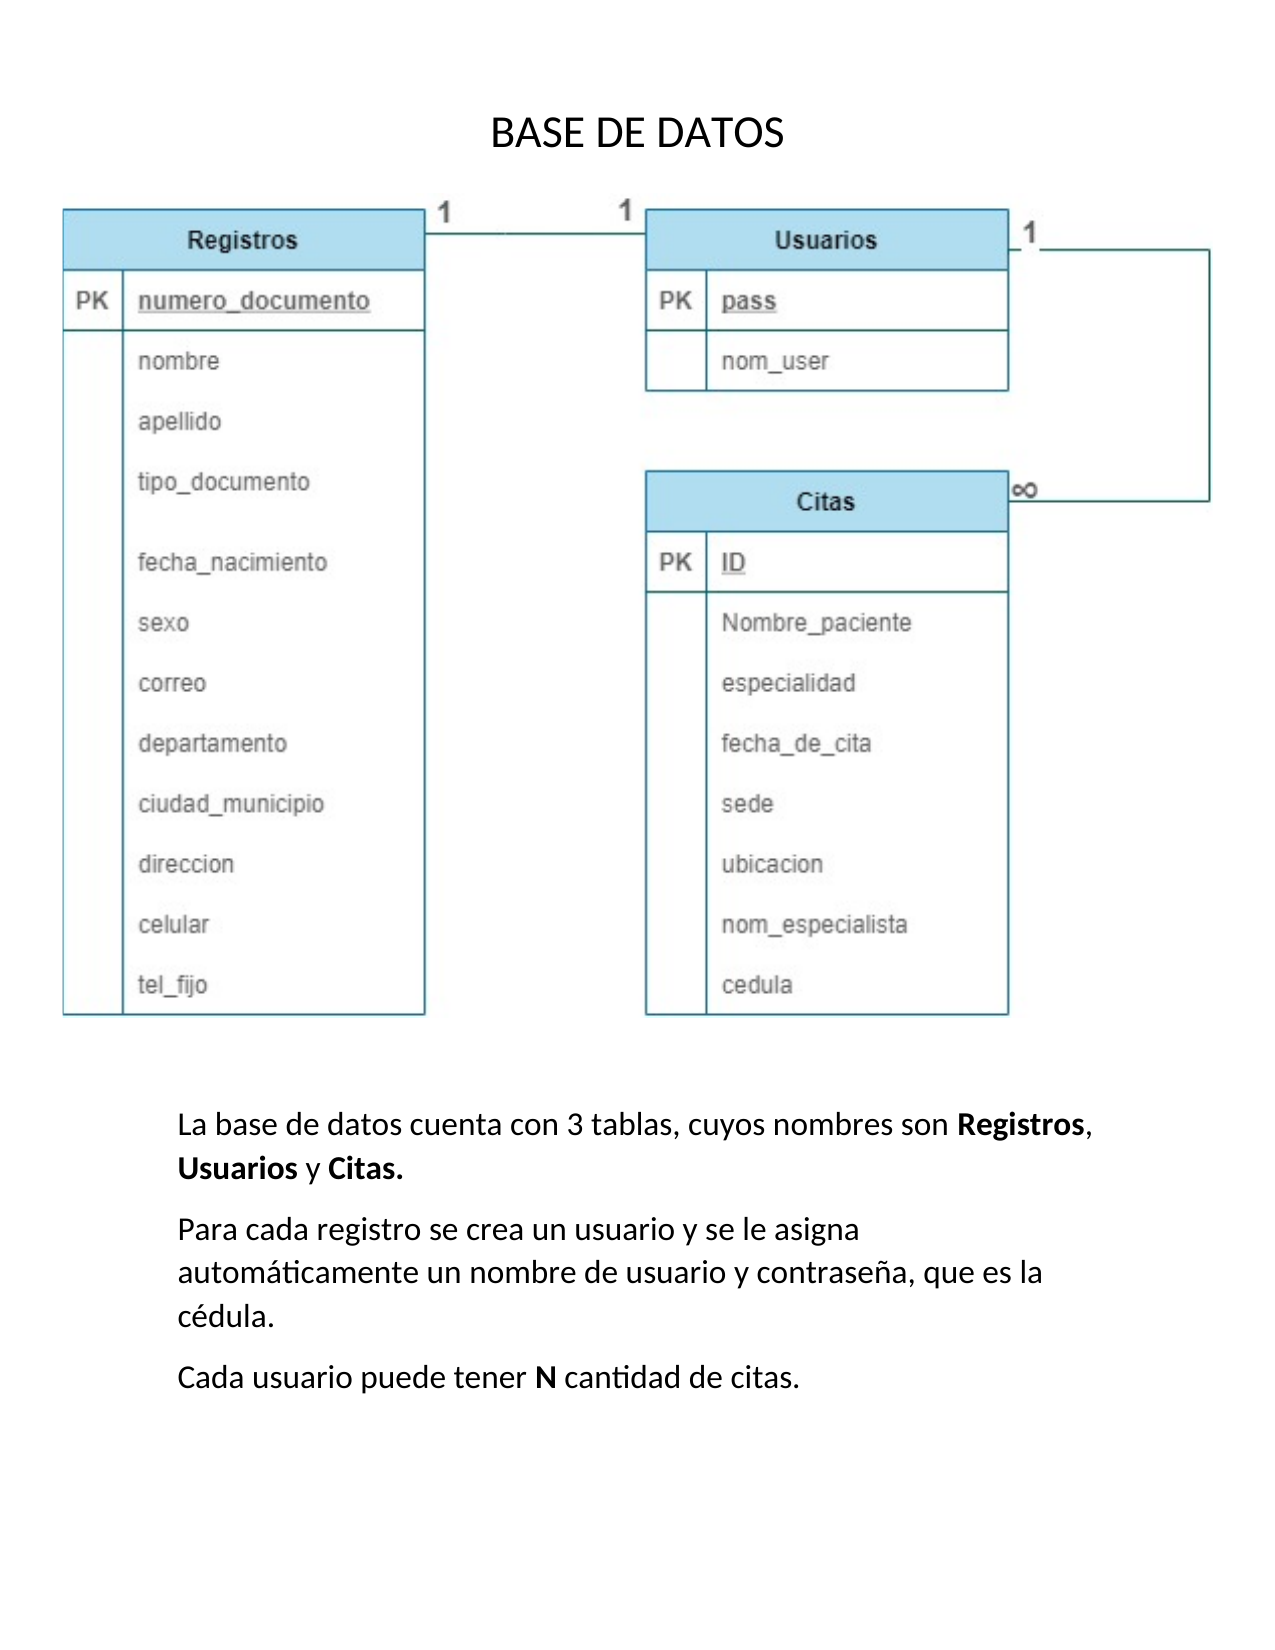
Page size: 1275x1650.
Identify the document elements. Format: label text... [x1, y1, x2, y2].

text BASE DE DATOS [177, 103, 1098, 159]
text Para cada registro se crea un usuario y se le asigna automáticamente un nombre de usuario y contraseña, que es la cédula. [177, 1207, 1098, 1336]
text Cada usuario puede tener N cantidad de citas. [177, 1356, 1098, 1397]
text La base de datos cuenta con 3 tablas, cuyos nombres son Registros, Usuarios y Citas. [177, 1103, 1098, 1188]
picture [62, 193, 1213, 1018]
